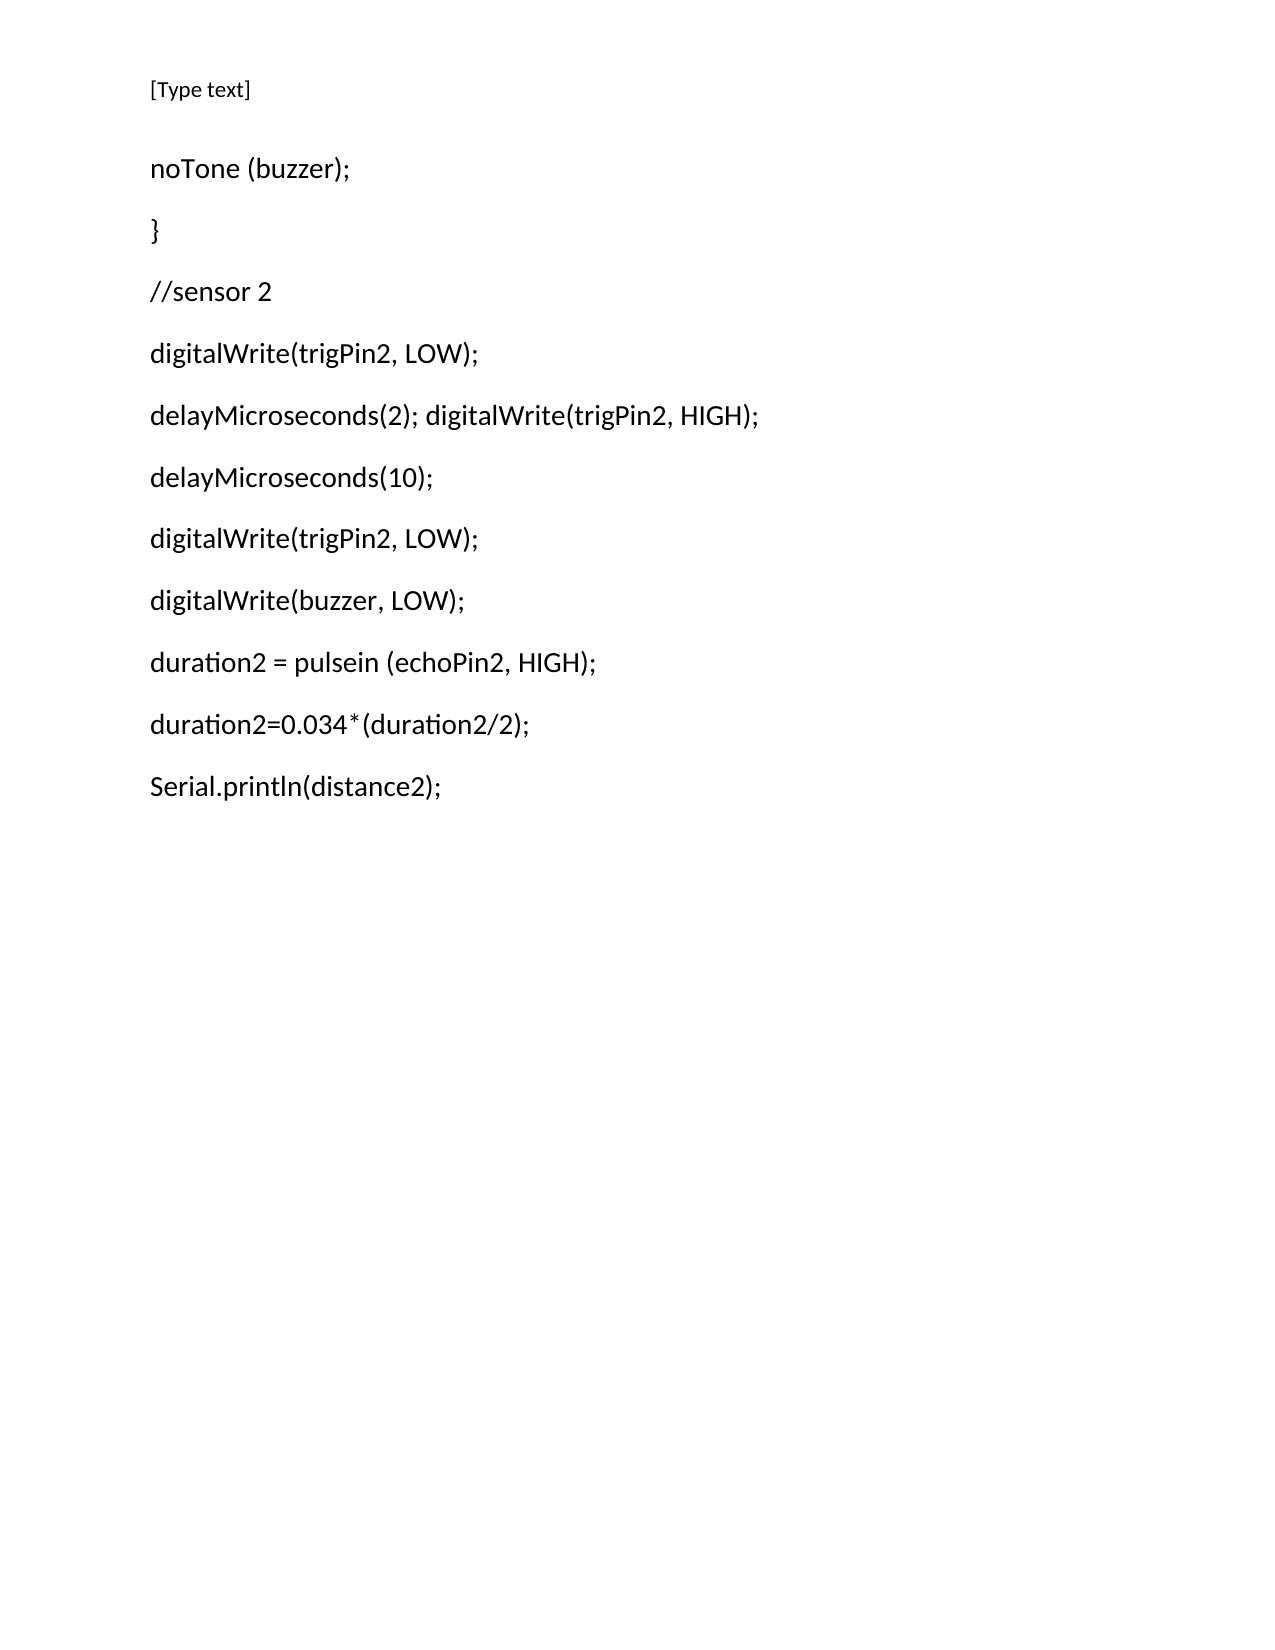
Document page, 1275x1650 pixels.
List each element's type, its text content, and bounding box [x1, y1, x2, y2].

text delayMicroseconds(2); digitalWrite(trigPin2, HIGH); [150, 397, 1125, 433]
text } [150, 212, 1125, 247]
text duration2 = pulsein (echoPin2, HIGH); [150, 644, 1125, 680]
text duration2=0.034*(duration2/2); [150, 706, 1125, 742]
text digitalWrite(trigPin2, LOW); [150, 521, 1125, 556]
text digitalWrite(buzzer, LOW); [150, 582, 1125, 618]
text digitalWrite(trigPin2, LOW); [150, 335, 1125, 371]
text Serial.println(distance2); [150, 768, 1125, 803]
text delayMicroseconds(10); [150, 459, 1125, 494]
text //sensor 2 [150, 273, 1125, 309]
text noTone (buzzer); [150, 150, 1125, 186]
